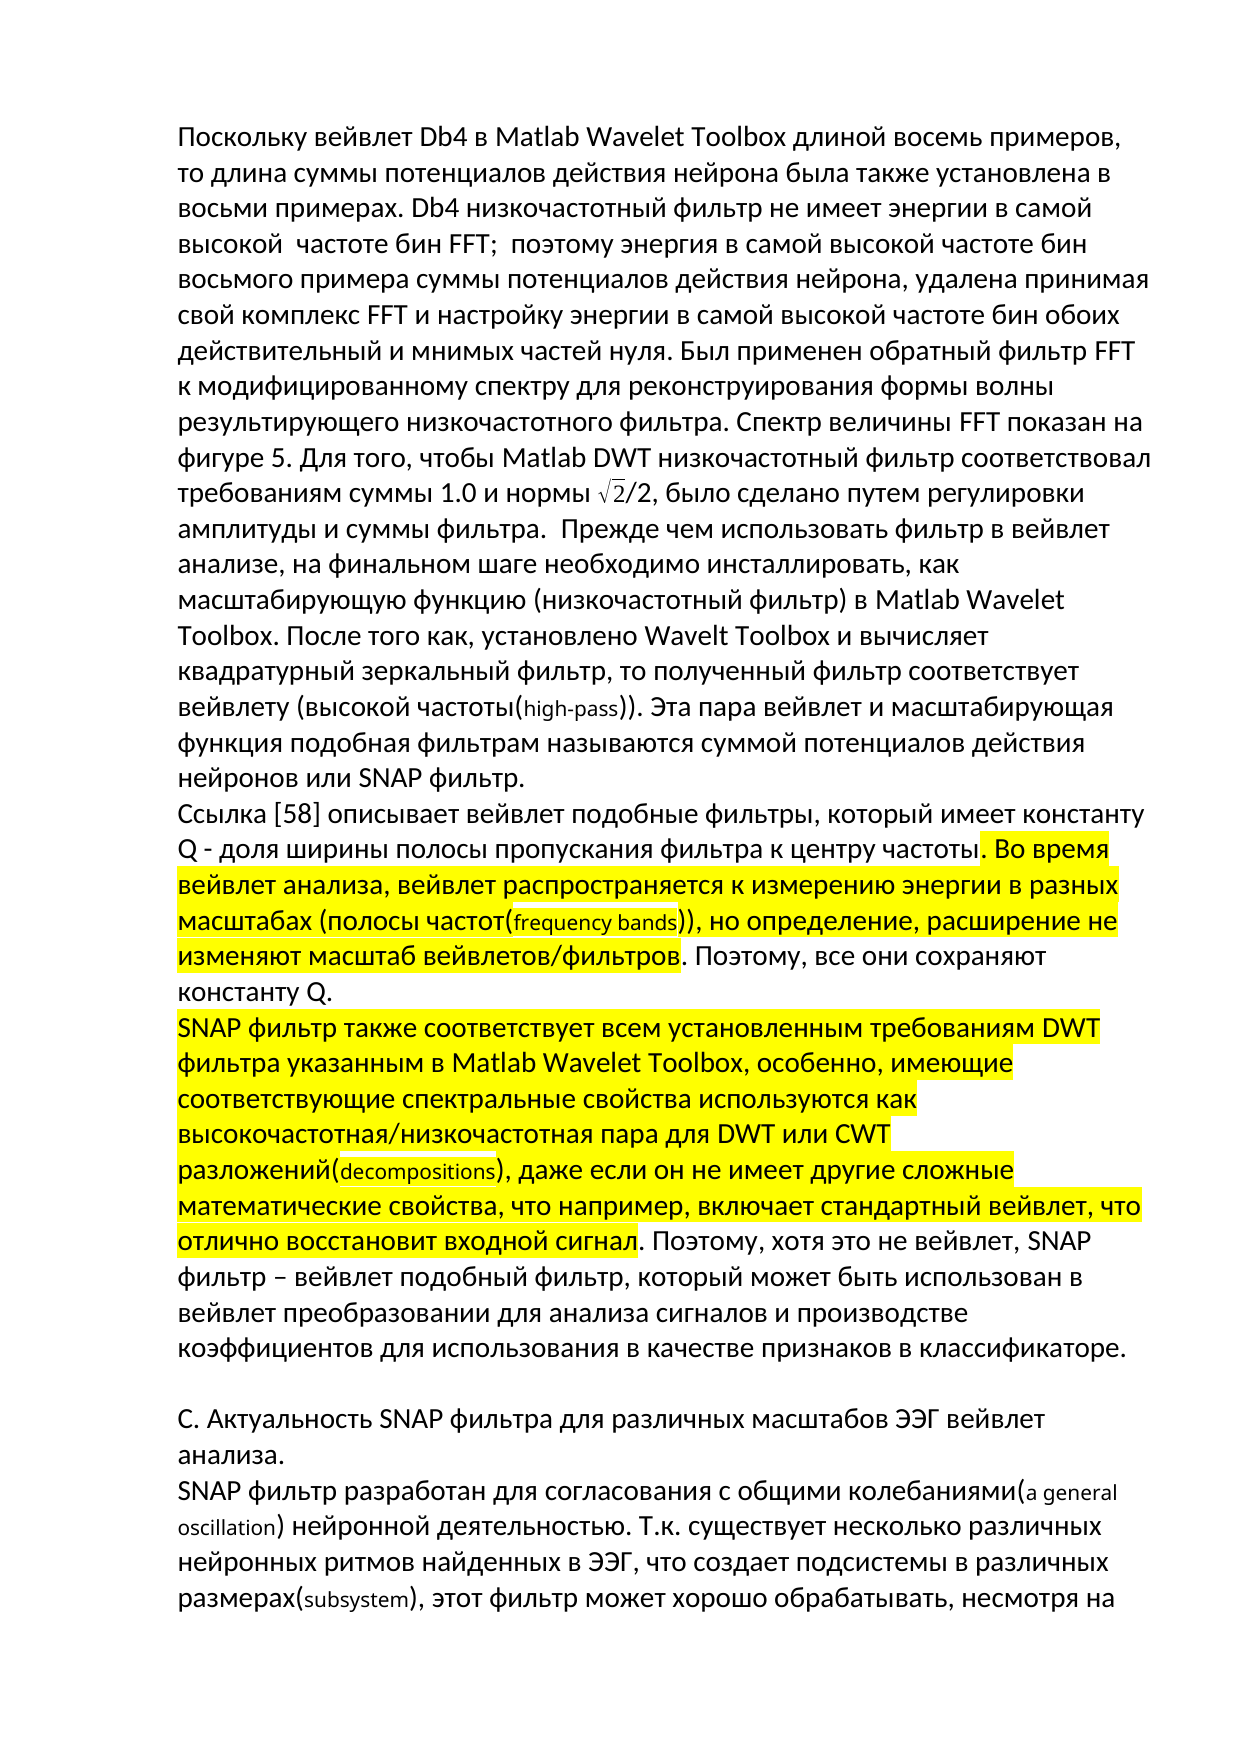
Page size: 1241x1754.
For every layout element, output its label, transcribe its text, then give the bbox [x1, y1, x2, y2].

text Ссылка [58] описывает вейвлет подобные фильтры, который имеет константу Q - доля ширины полосы пропускания фильтра к центру частоты. Во время вейвлет анализа, вейвлет распространяется к измерению энергии в разных масштабах (полосы частот(frequency bands)), но определение, расширение не изменяют масштаб вейвлетов/фильтров. Поэтому, все они сохраняют константу Q. [177, 795, 1152, 1009]
text С. Актуальность SNAP фильтра для различных масштабов ЭЭГ вейвлет анализа. [177, 1401, 1152, 1472]
text SNAP фильтр также соответствует всем установленным требованиям DWT фильтра указанным в Matlab Wavelet Toolbox, особенно, имеющие соответствующие спектральные свойства используются как высокочастотная/низкочастотная пара для DWT или CWT разложений(decompositions), даже если он не имеет другие сложные математические свойства, что например, включает стандартный вейвлет, что отлично восстановит входной сигнал. Поэтому, хотя это не вейвлет, SNAP фильтр – вейвлет подобный фильтр, который может быть использован в вейвлет преобразовании для анализа сигналов и производстве коэффициентов для использования в качестве признаков в классификаторе. [177, 1009, 1152, 1365]
text Поскольку вейвлет Db4 в Matlab Wavelet Toolbox длиной восемь примеров, то длина суммы потенциалов действия нейрона была также установлена в восьми примерах. Db4 низкочастотный фильтр не имеет энергии в самой высокой частоте бин FFT; поэтому энергия в самой высокой частоте бин восьмого примера суммы потенциалов действия нейрона, удалена принимая свой комплекс FFT и настройку энергии в самой высокой частоте бин обоих действительный и мнимых частей нуля. Был применен обратный фильтр FFT к модифицированному спектру для реконструирования формы волны результирующего низкочастотного фильтра. Спектр величины FFT показан на фигуре 5. Для того, чтобы Matlab DWT низкочастотный фильтр соответствовал требованиям суммы 1.0 и нормы /2, было сделано путем регулировки амплитуды и суммы фильтра. Прежде чем использовать фильтр в вейвлет анализе, на финальном шаге необходимо инсталлировать, как масштабирующую функцию (низкочастотный фильтр) в Matlab Wavelet Toolbox. После того как, установлено Wavelt Toolbox и вычисляет квадратурный зеркальный фильтр, то полученный фильтр соответствует вейвлету (высокой частоты(high-pass)). Эта пара вейвлет и масштабирующая функция подобная фильтрам называются суммой потенциалов действия нейронов или SNAP фильтр. [177, 118, 1152, 795]
